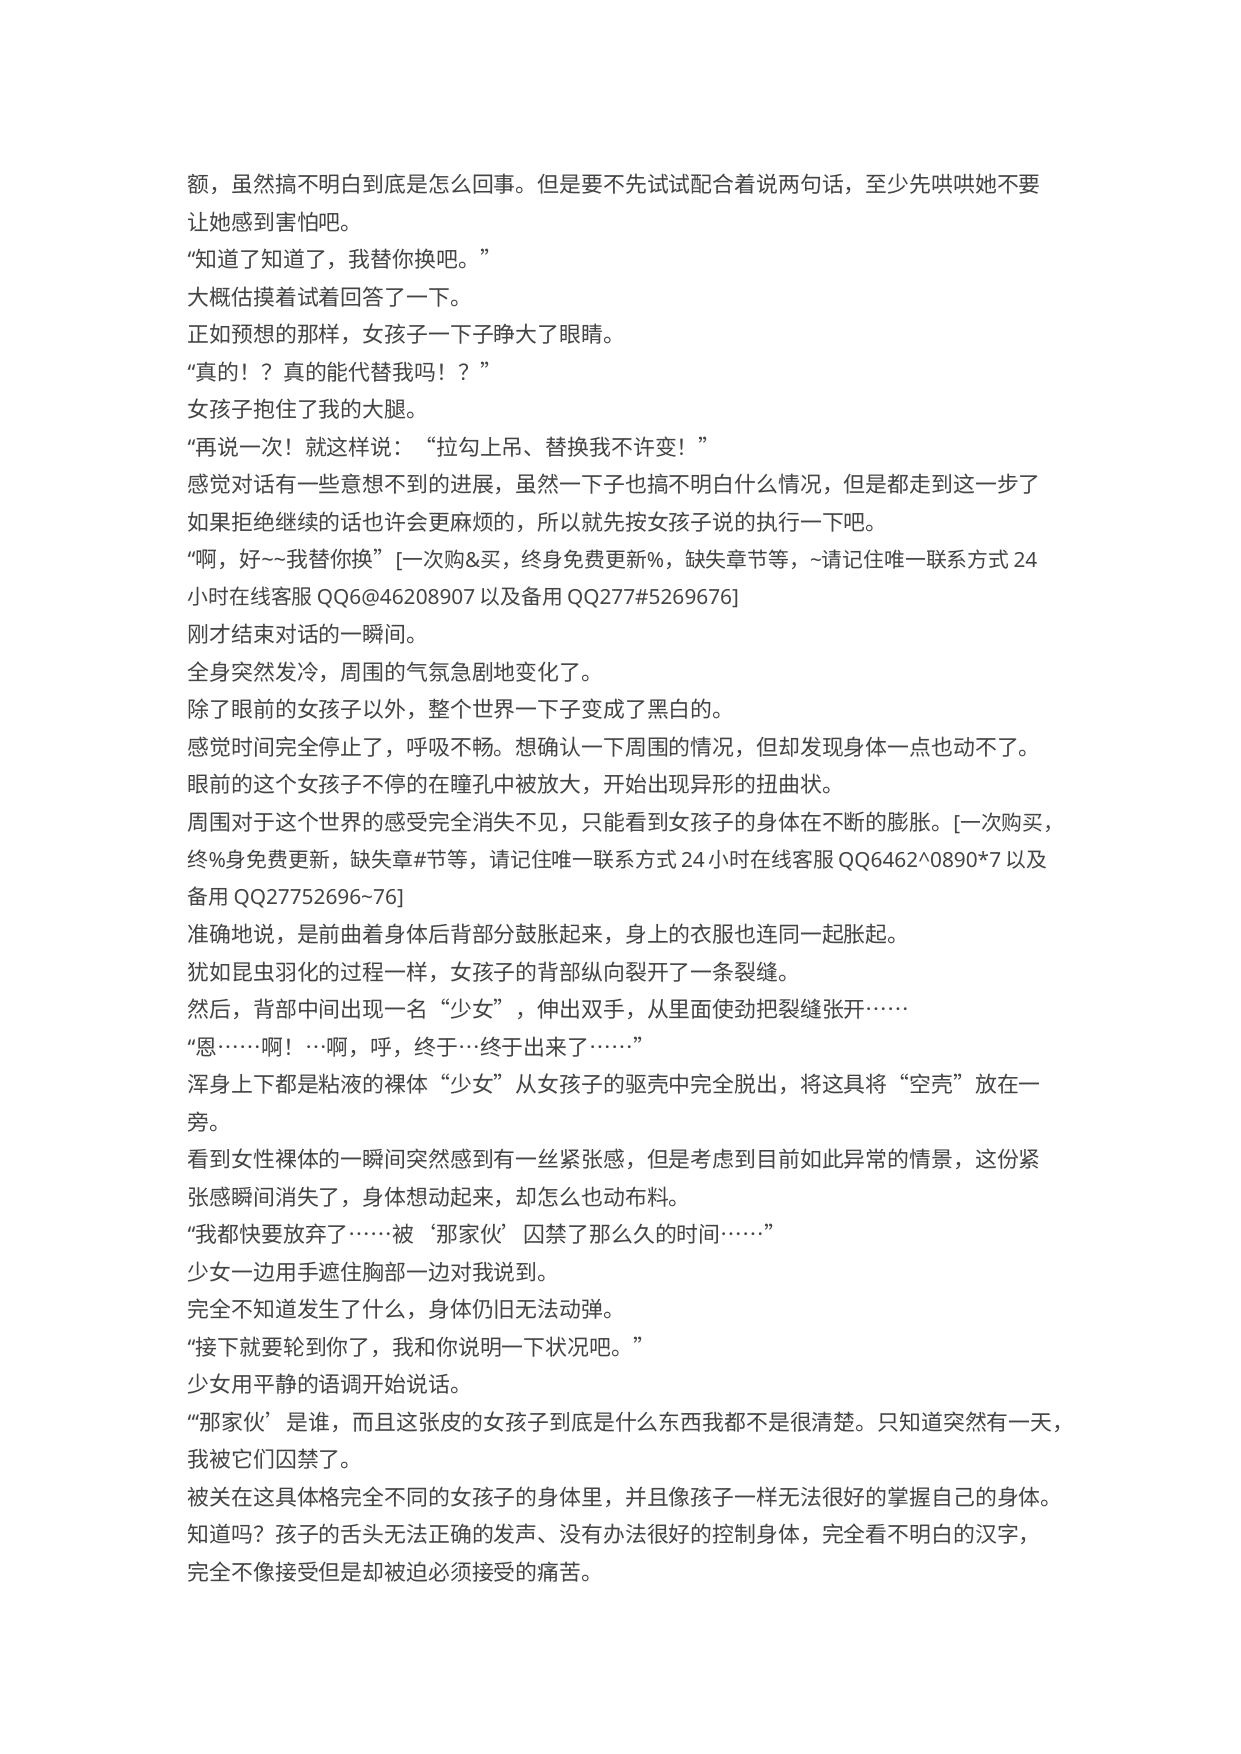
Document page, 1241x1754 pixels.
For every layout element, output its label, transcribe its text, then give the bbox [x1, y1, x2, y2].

text “接下就要轮到你了，我和你说明一下状况吧。” [187, 1327, 1053, 1364]
text 刚才结束对话的一瞬间。 [187, 614, 1053, 652]
text 完全不知道发生了什么，身体仍旧无法动弹。 [187, 1289, 1053, 1327]
text 正如预想的那样，女孩子一下子睁大了眼睛。 [187, 314, 1053, 352]
text 感觉对话有一些意想不到的进展，虽然一下子也搞不明白什么情况，但是都走到这一步了如果拒绝继续的话也许会更麻烦的，所以就先按女孩子说的执行一下吧。 [187, 464, 1053, 539]
text 犹如昆虫羽化的过程一样，女孩子的背部纵向裂开了一条裂缝。 [187, 952, 1053, 989]
text 全身突然发冷，周围的气氛急剧地变化了。 [187, 652, 1053, 689]
text 看到女性裸体的一瞬间突然感到有一丝紧张感，但是考虑到目前如此异常的情景，这份紧张感瞬间消失了，身体想动起来，却怎么也动布料。 [187, 1139, 1053, 1214]
text 大概估摸着试着回答了一下。 [187, 277, 1053, 314]
text “知道了知道了，我替你换吧。” [187, 239, 1053, 277]
text 眼前的这个女孩子不停的在瞳孔中被放大，开始出现异形的扭曲状。 [187, 764, 1053, 802]
text 然后，背部中间出现一名“少女”，伸出双手，从里面使劲把裂缝张开…… [187, 989, 1053, 1027]
text “啊，好~~我替你换”[一次购&买，终身免费更新%，缺失章节等，~请记住唯一联系方式24小时在线客服QQ6@46208907以及备用QQ277#5269676] [187, 539, 1053, 614]
text 准确地说，是前曲着身体后背部分鼓胀起来，身上的衣服也连同一起胀起。 [187, 914, 1053, 952]
text 除了眼前的女孩子以外，整个世界一下子变成了黑白的。 [187, 689, 1053, 727]
text 少女用平静的语调开始说话。 [187, 1364, 1053, 1402]
text 女孩子抱住了我的大腿。 [187, 389, 1053, 427]
text 浑身上下都是粘液的裸体“少女”从女孩子的驱壳中完全脱出，将这具将“空壳”放在一旁。 [187, 1064, 1053, 1139]
text “我都快要放弃了……被‘那家伙’囚禁了那么久的时间……” [187, 1214, 1053, 1252]
text 周围对于这个世界的感受完全消失不见，只能看到女孩子的身体在不断的膨胀。[一次购买，终%身免费更新，缺失章#节等，请记住唯一联系方式24小时在线客服QQ6462^0890*7以及备用QQ27752696~76] [187, 802, 1053, 914]
text 被关在这具体格完全不同的女孩子的身体里，并且像孩子一样无法很好的掌握自己的身体。 [187, 1477, 1053, 1514]
text “‘那家伙’是谁，而且这张皮的女孩子到底是什么东西我都不是很清楚。只知道突然有一天，我被它们囚禁了。 [187, 1402, 1053, 1477]
text “真的！？真的能代替我吗！？” [187, 352, 1053, 389]
text “再说一次！就这样说：“拉勾上吊、替换我不许变！” [187, 427, 1053, 464]
text “恩……啊！…啊，呼，终于…终于出来了……” [187, 1027, 1053, 1064]
text 知道吗？孩子的舌头无法正确的发声、没有办法很好的控制身体，完全看不明白的汉字，完全不像接受但是却被迫必须接受的痛苦。 [187, 1514, 1053, 1589]
text 感觉时间完全停止了，呼吸不畅。想确认一下周围的情况，但却发现身体一点也动不了。 [187, 727, 1053, 764]
text 少女一边用手遮住胸部一边对我说到。 [187, 1252, 1053, 1289]
text 额，虽然搞不明白到底是怎么回事。但是要不先试试配合着说两句话，至少先哄哄她不要让她感到害怕吧。 [187, 164, 1053, 239]
